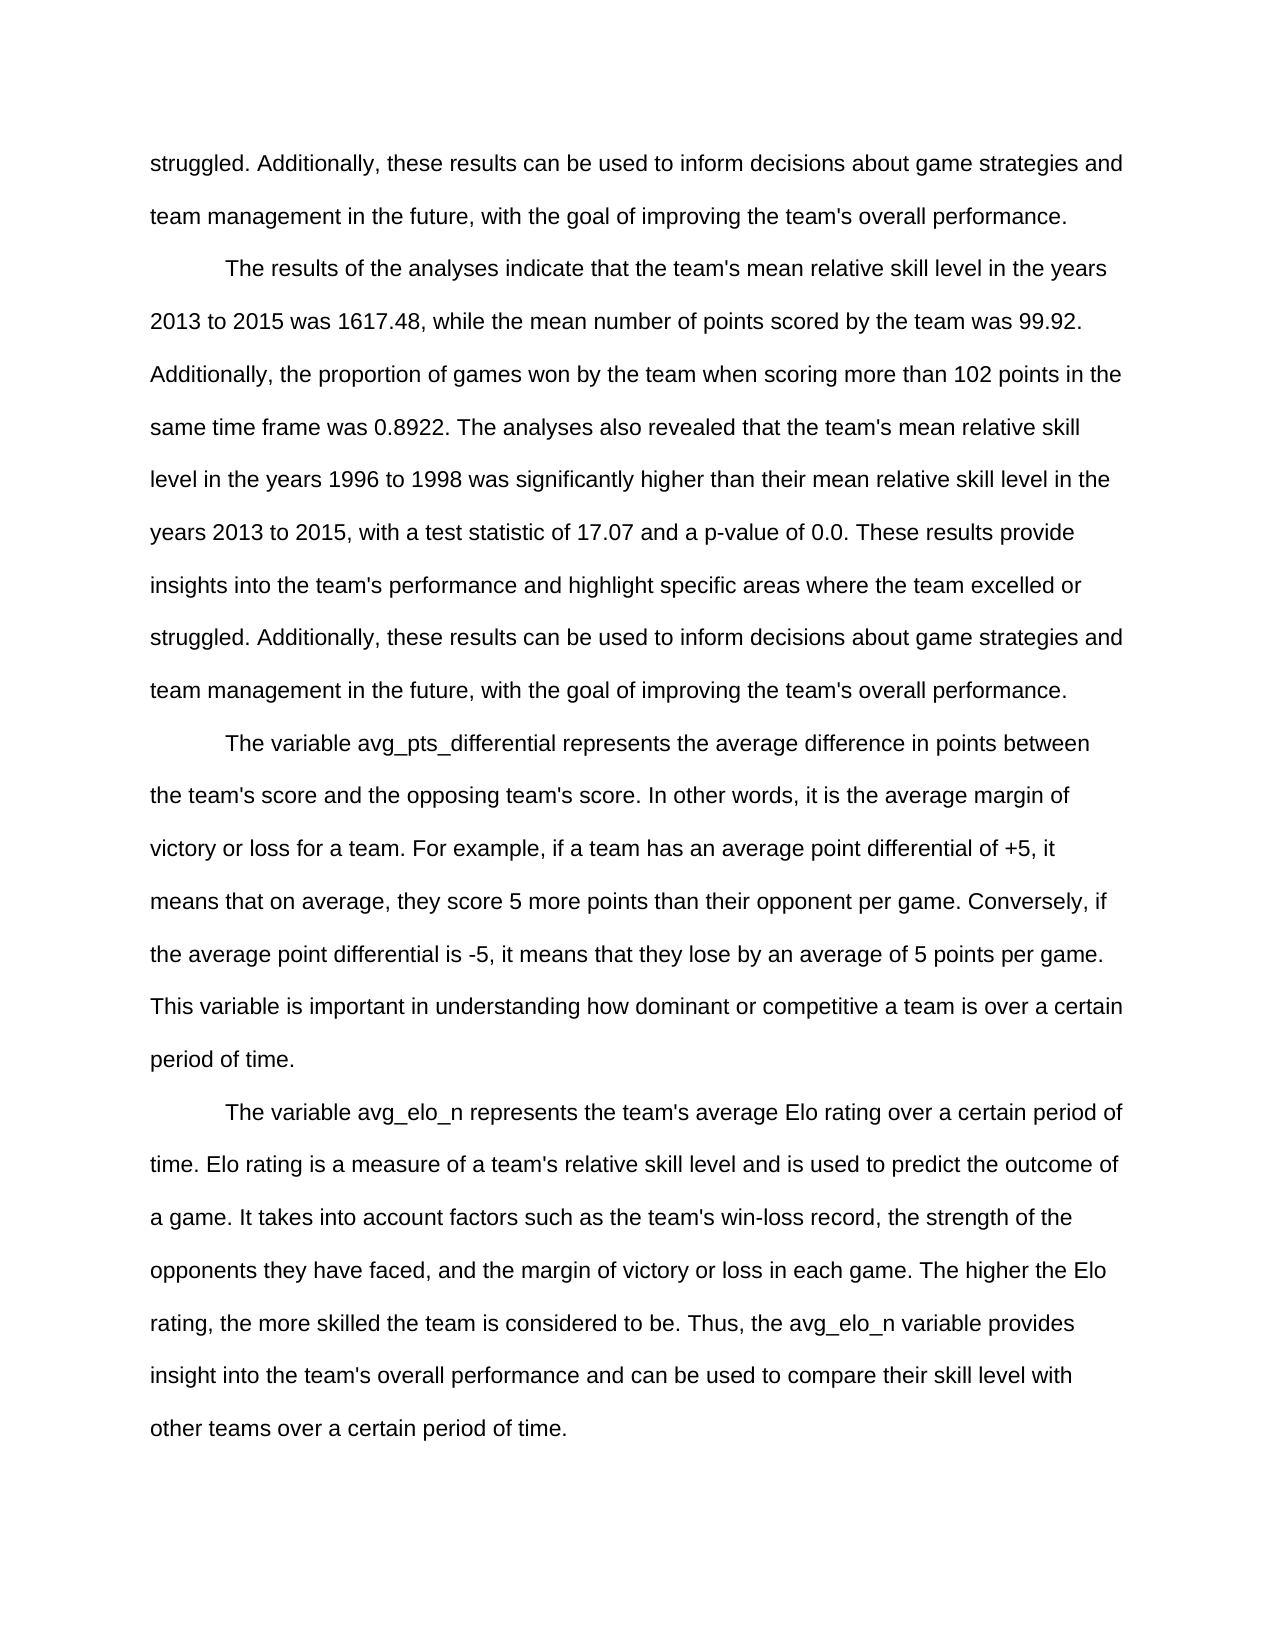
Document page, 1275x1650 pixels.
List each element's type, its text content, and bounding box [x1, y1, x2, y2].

text The variable avg_pts_differential represents the average difference in points between the team's score and the opposing team's score. In other words, it is the average margin of victory or loss for a team. For example, if a team has an average point differential of +5, it means that on average, they score 5 more points than their opponent per game. Conversely, if the average point differential is -5, it means that they lose by an average of 5 points per game. This variable is important in understanding how dominant or competitive a team is over a certain period of time. [150, 730, 1125, 1072]
text The variable avg_elo_n represents the team's average Elo rating over a certain period of time. Elo rating is a measure of a team's relative skill level and is used to predict the outcome of a game. It takes into account factors such as the team's win-loss record, the strength of the opponents they have faced, and the margin of victory or loss in each game. The higher the Elo rating, the more skilled the team is considered to be. Thus, the avg_elo_n variable provides insight into the team's overall performance and can be used to compare their skill level with other teams over a certain period of time. [150, 1099, 1125, 1441]
